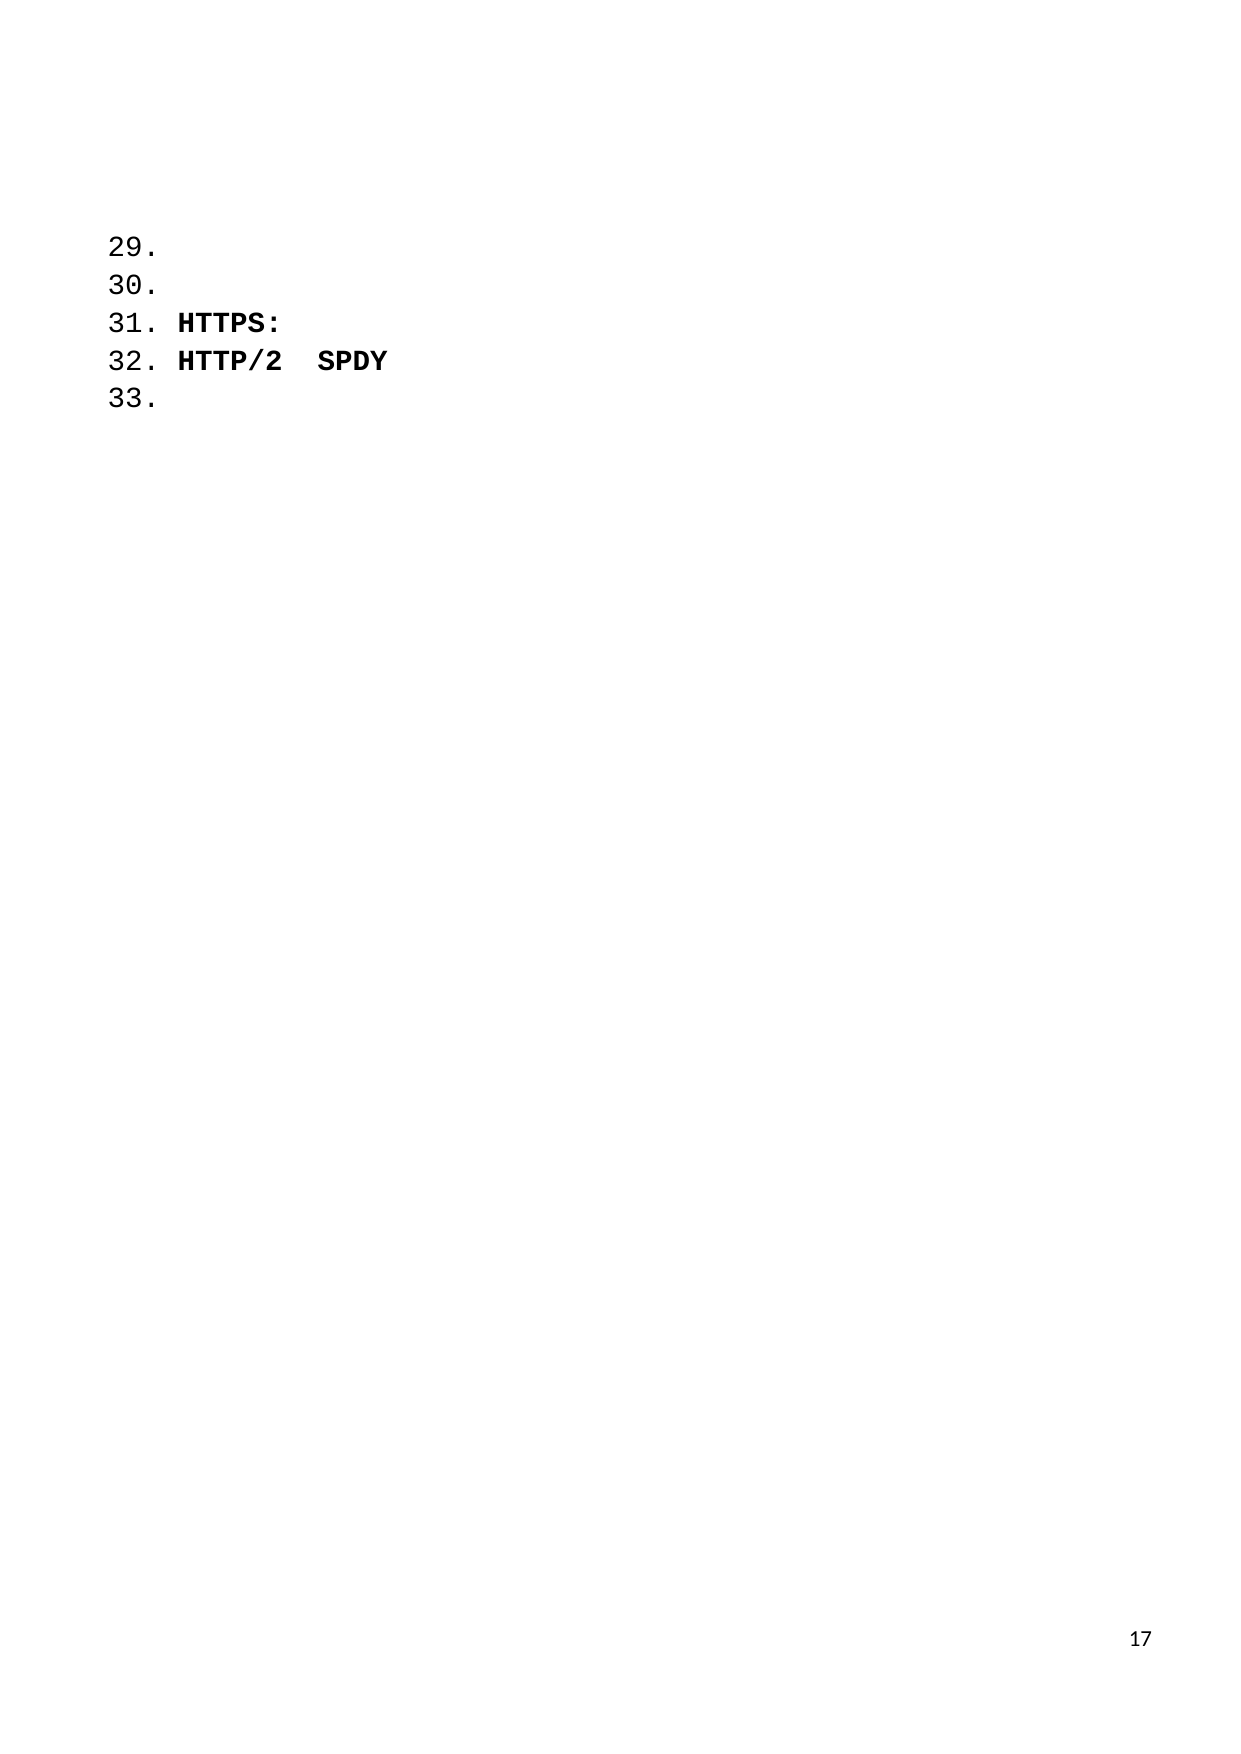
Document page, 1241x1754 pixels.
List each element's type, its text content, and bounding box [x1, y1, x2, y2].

list HTTPS: [177, 308, 1152, 341]
list HTTP/2 SPDY [177, 346, 1152, 379]
